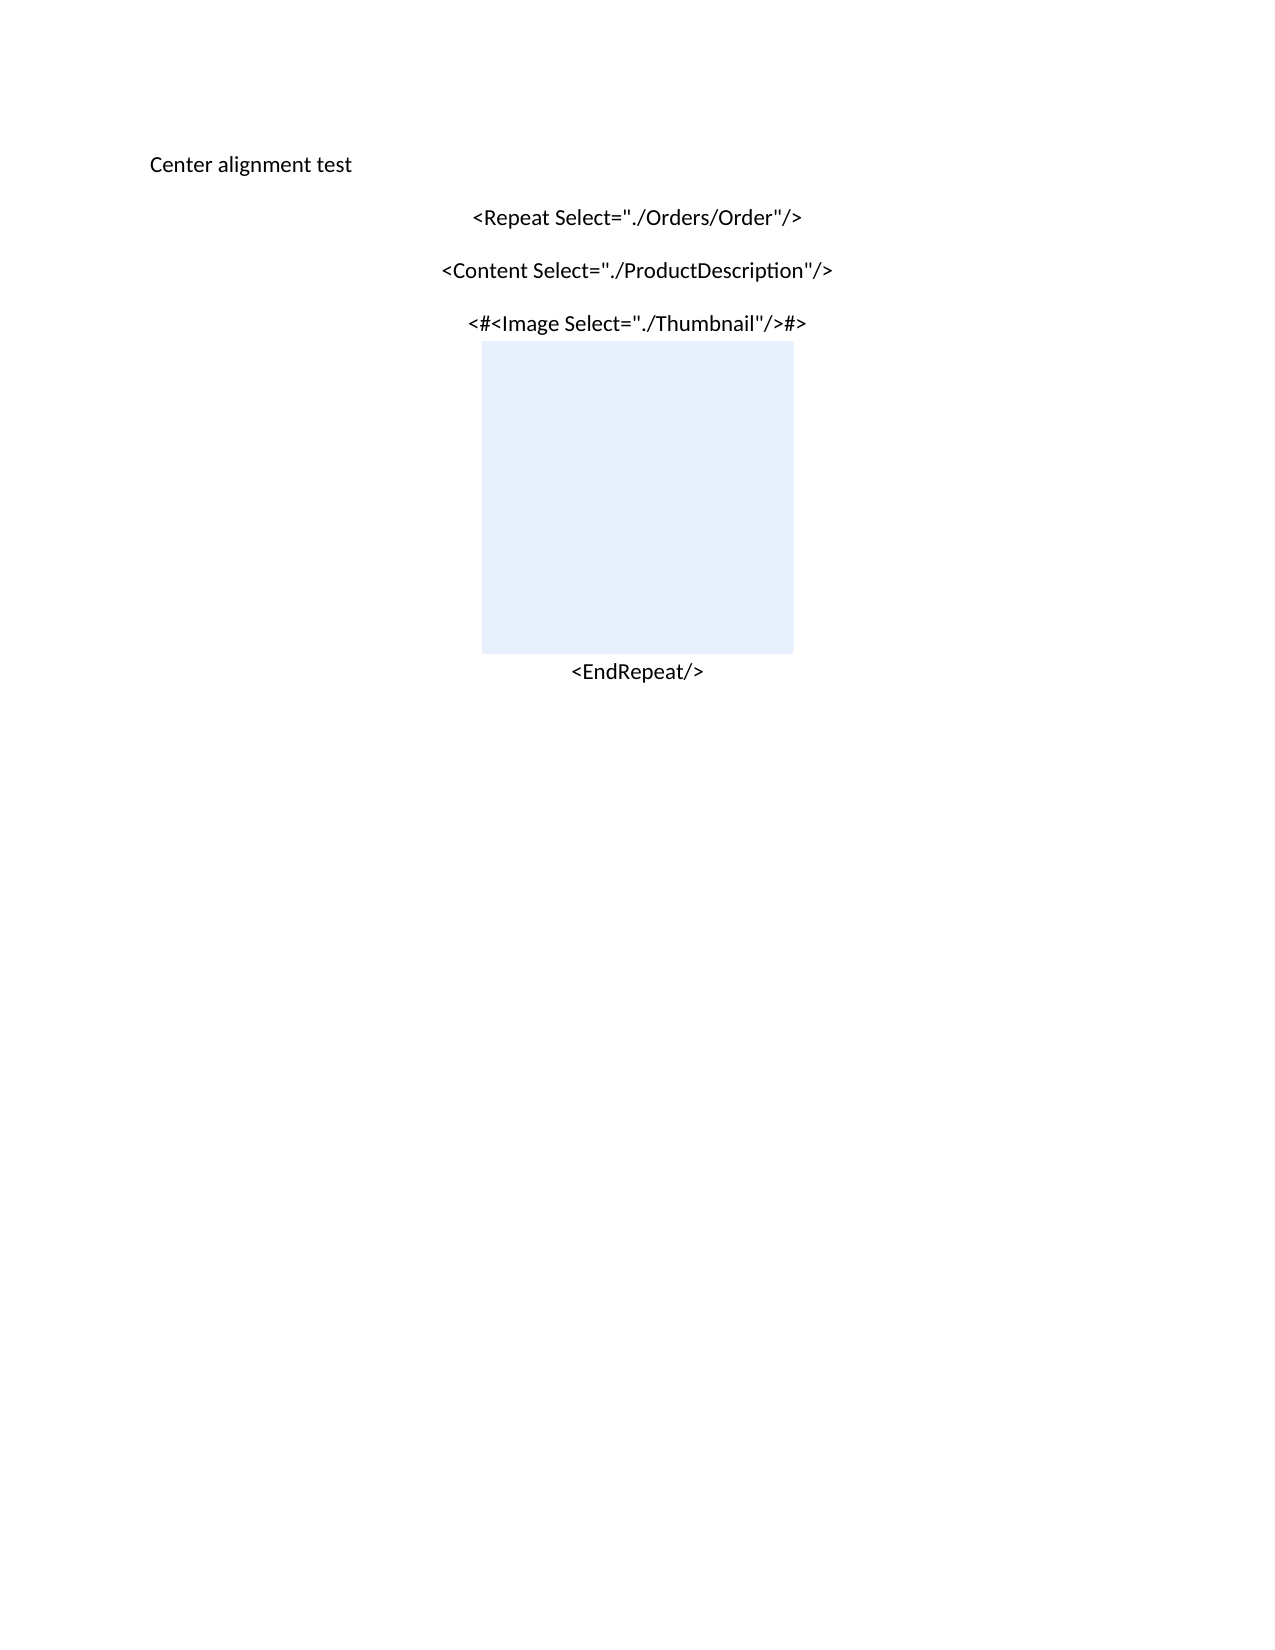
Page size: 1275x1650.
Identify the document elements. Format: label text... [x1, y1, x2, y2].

text <#<Image Select="./Thumbnail"/>#> [150, 309, 1125, 337]
picture [481, 341, 794, 654]
text Center alignment test [150, 150, 1125, 178]
